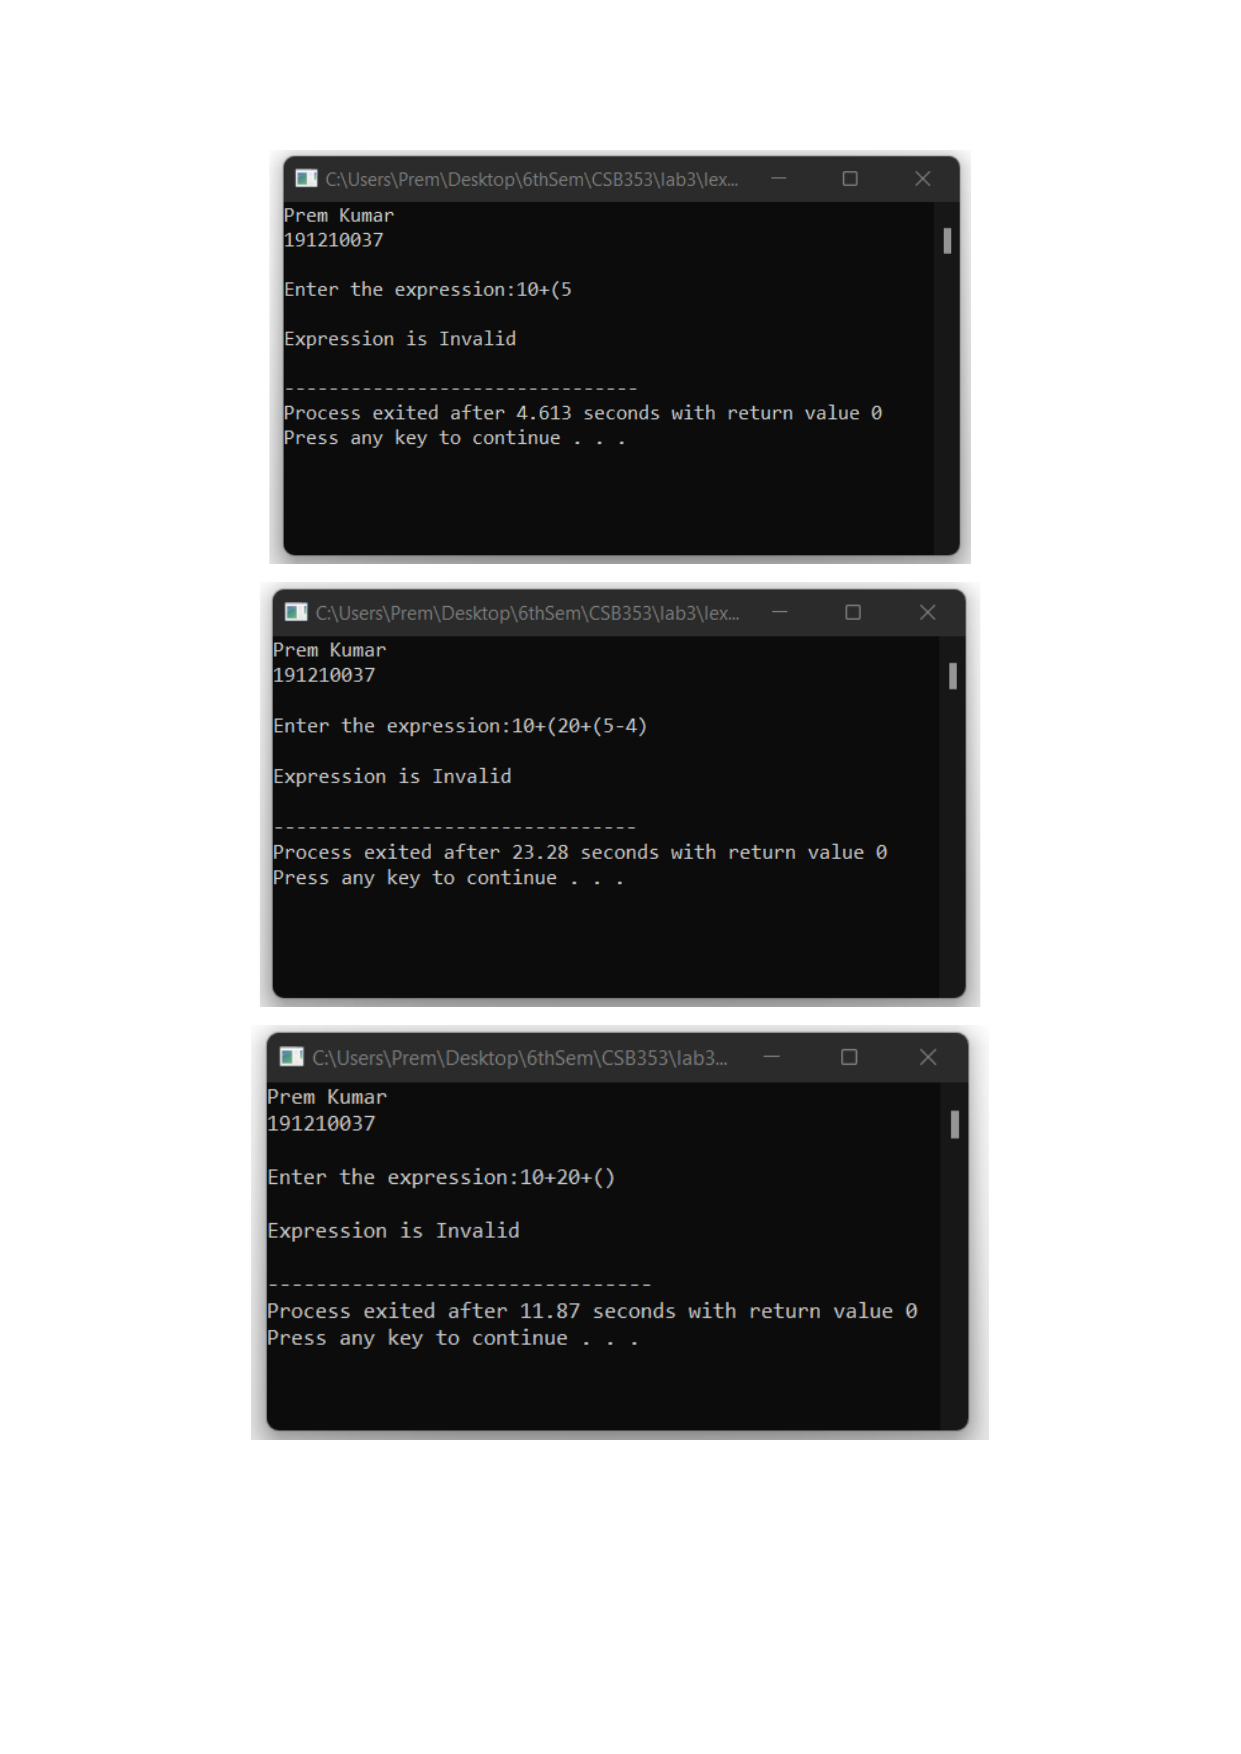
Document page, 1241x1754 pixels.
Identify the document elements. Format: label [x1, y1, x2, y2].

picture [251, 1025, 989, 1440]
picture [269, 150, 971, 564]
picture [259, 582, 981, 1007]
